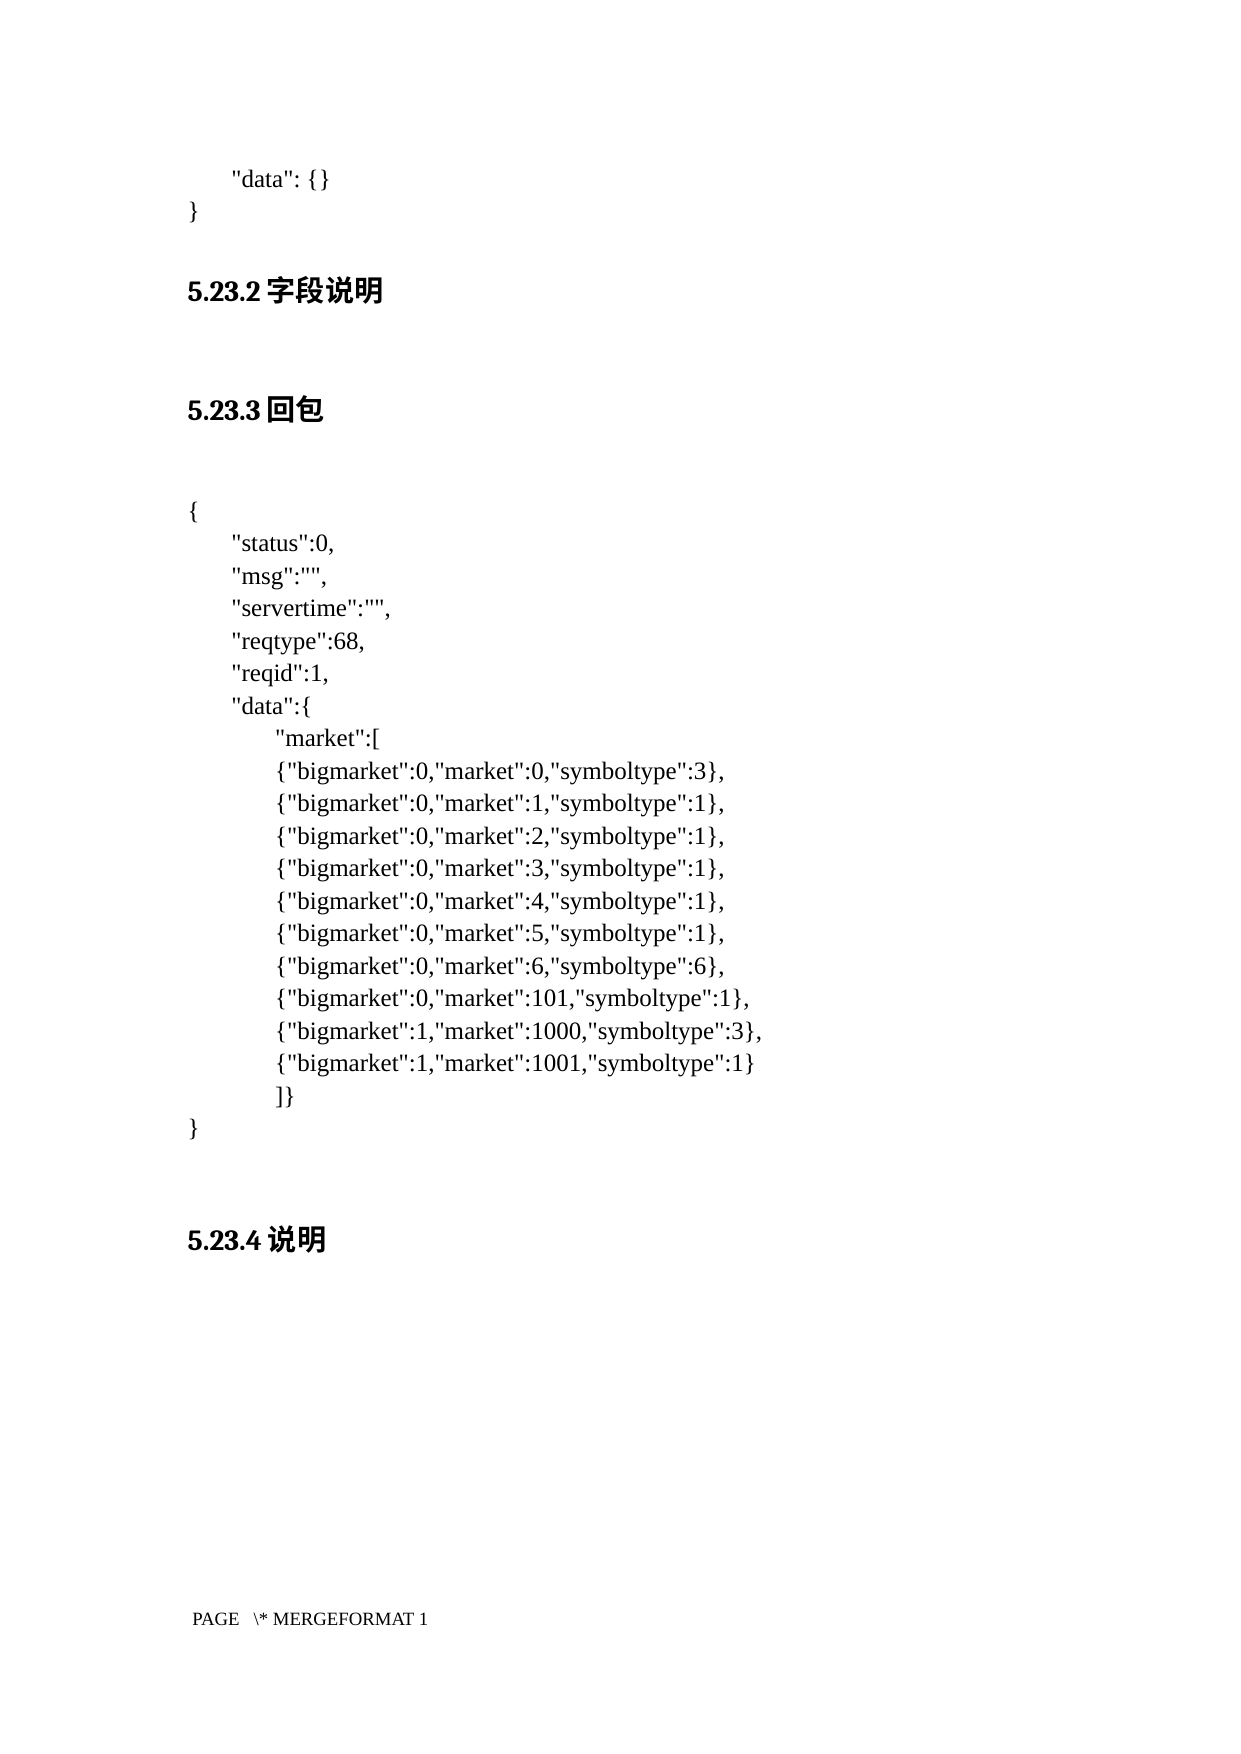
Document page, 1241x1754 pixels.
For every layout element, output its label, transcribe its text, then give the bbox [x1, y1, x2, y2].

text "reqid":1, [187, 656, 1053, 689]
text "msg":"", [187, 559, 1053, 591]
text {"bigmarket":0,"market":2,"symboltype":1}, [231, 819, 1053, 851]
text {"bigmarket":1,"market":1000,"symboltype":3}, [231, 1014, 1053, 1046]
text {"bigmarket":0,"market":0,"symboltype":3}, [231, 754, 1053, 786]
text {"bigmarket":0,"market":4,"symboltype":1}, [231, 884, 1053, 916]
text ]} [231, 1079, 1053, 1111]
text "data": { } [187, 162, 1053, 194]
subtitle 5.23.2字段说明 [187, 256, 1053, 321]
text "servertime":"", [187, 591, 1053, 624]
text {"bigmarket":0,"market":101,"symboltype":1}, [231, 981, 1053, 1014]
text "market":[ [231, 721, 1053, 754]
text {"bigmarket":0,"market":1,"symboltype":1}, [231, 786, 1053, 819]
text "status":0, [187, 526, 1053, 559]
text } [187, 1111, 1053, 1144]
text {"bigmarket":0,"market":6,"symboltype":6}, [231, 949, 1053, 981]
subtitle 5.23.3回包 [187, 375, 1053, 440]
text "data":{ [187, 689, 1053, 721]
text {"bigmarket":0,"market":5,"symboltype":1}, [231, 916, 1053, 949]
subtitle 5.23.4说明 [187, 1206, 1053, 1271]
text { [187, 494, 1053, 526]
text "reqtype":68, [187, 624, 1053, 656]
text {"bigmarket":0,"market":3,"symboltype":1}, [231, 851, 1053, 884]
text {"bigmarket":1,"market":1001,"symboltype":1} [231, 1046, 1053, 1079]
text } [187, 194, 1053, 227]
